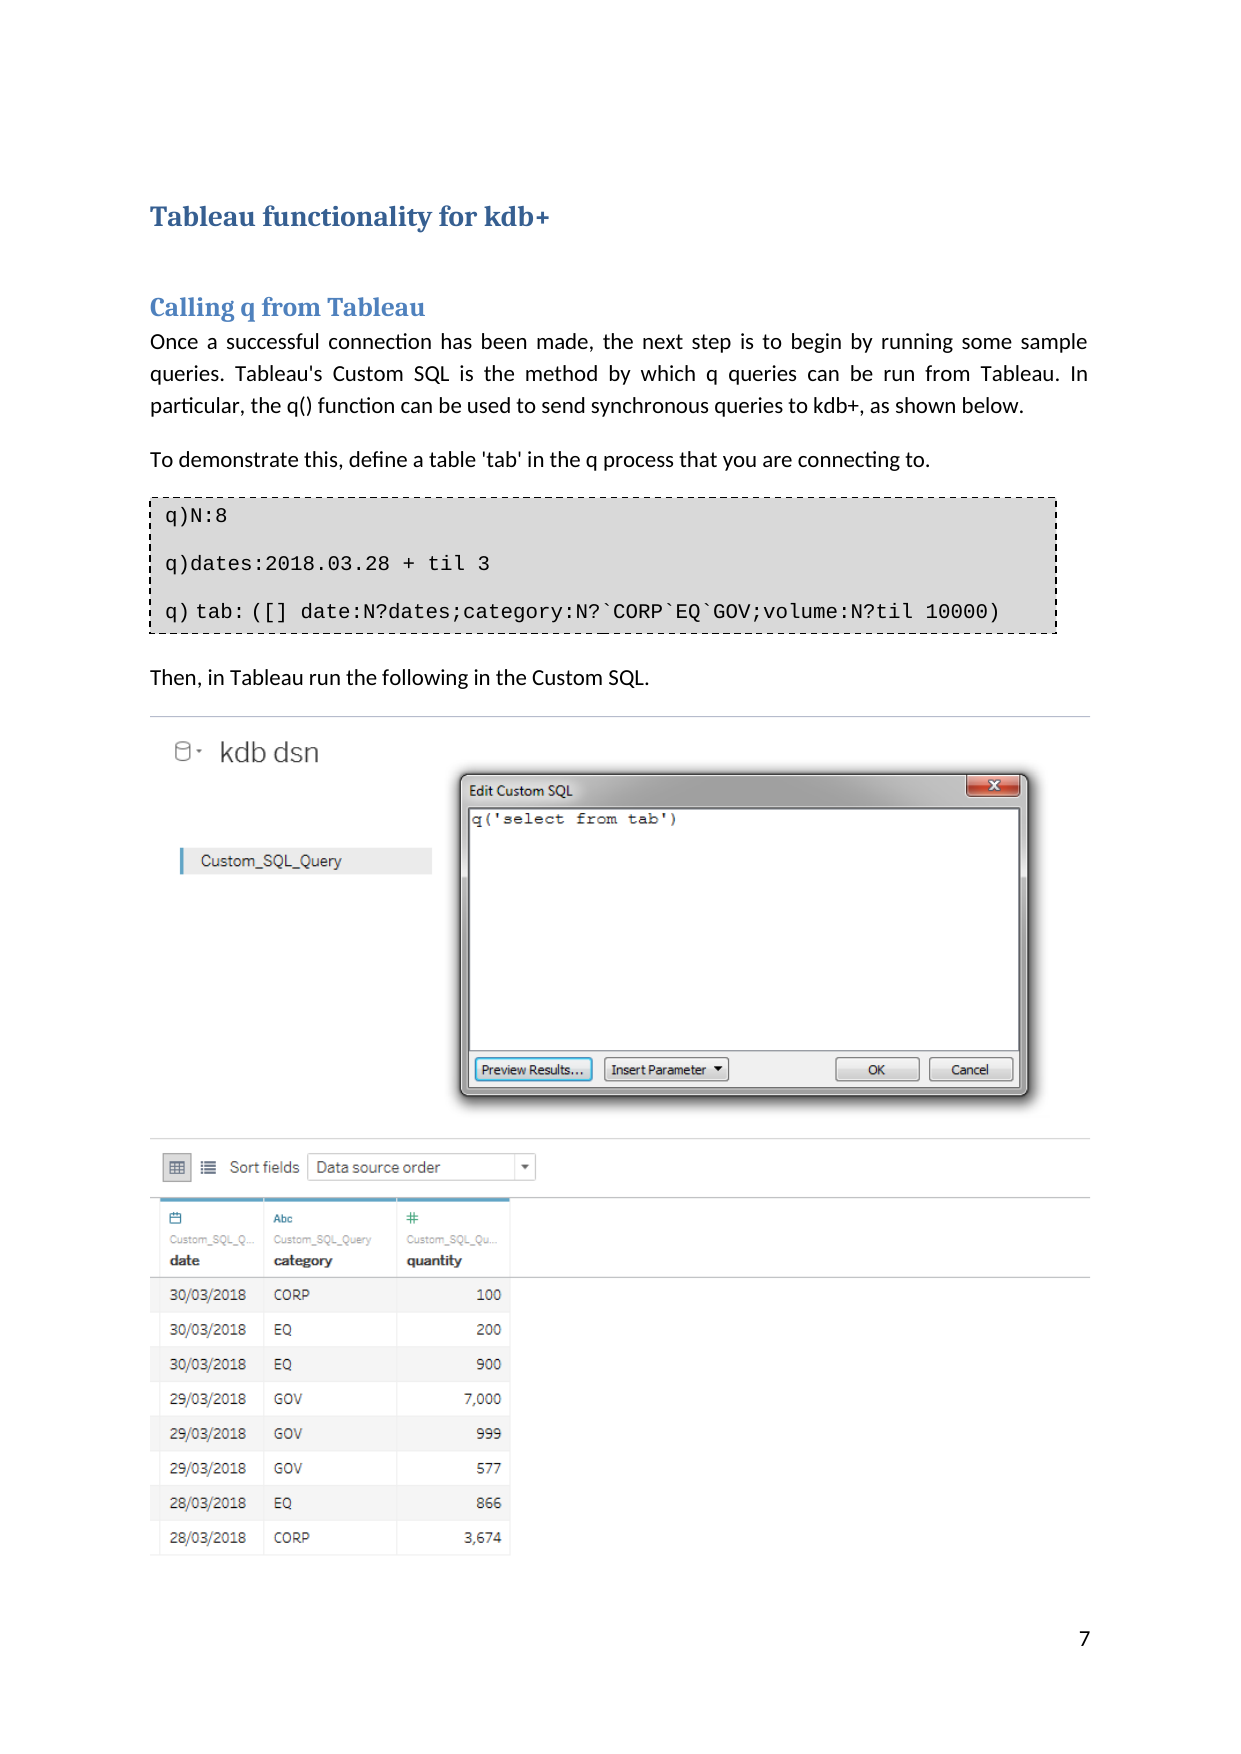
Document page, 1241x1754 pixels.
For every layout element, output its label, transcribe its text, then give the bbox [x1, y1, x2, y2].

text To demonstrate this, define a table 'tab' in the q process that you are connecting to. [150, 445, 1090, 473]
text Then, in Tableau run the following in the Custom SQL. [150, 663, 1090, 691]
subtitle Calling q from Tableau [150, 292, 1090, 323]
subtitle Tableau functionality for kdb+ [150, 200, 1090, 233]
picture [150, 716, 1091, 1566]
text Once a successful connection has been made, the next step is to begin by running some sample queries. Tableau's Custom SQL is the method by which q queries can be run from Tableau. In particular, the q() function can be used to send synchronous queries to kdb+, as shown below. [150, 327, 1090, 420]
